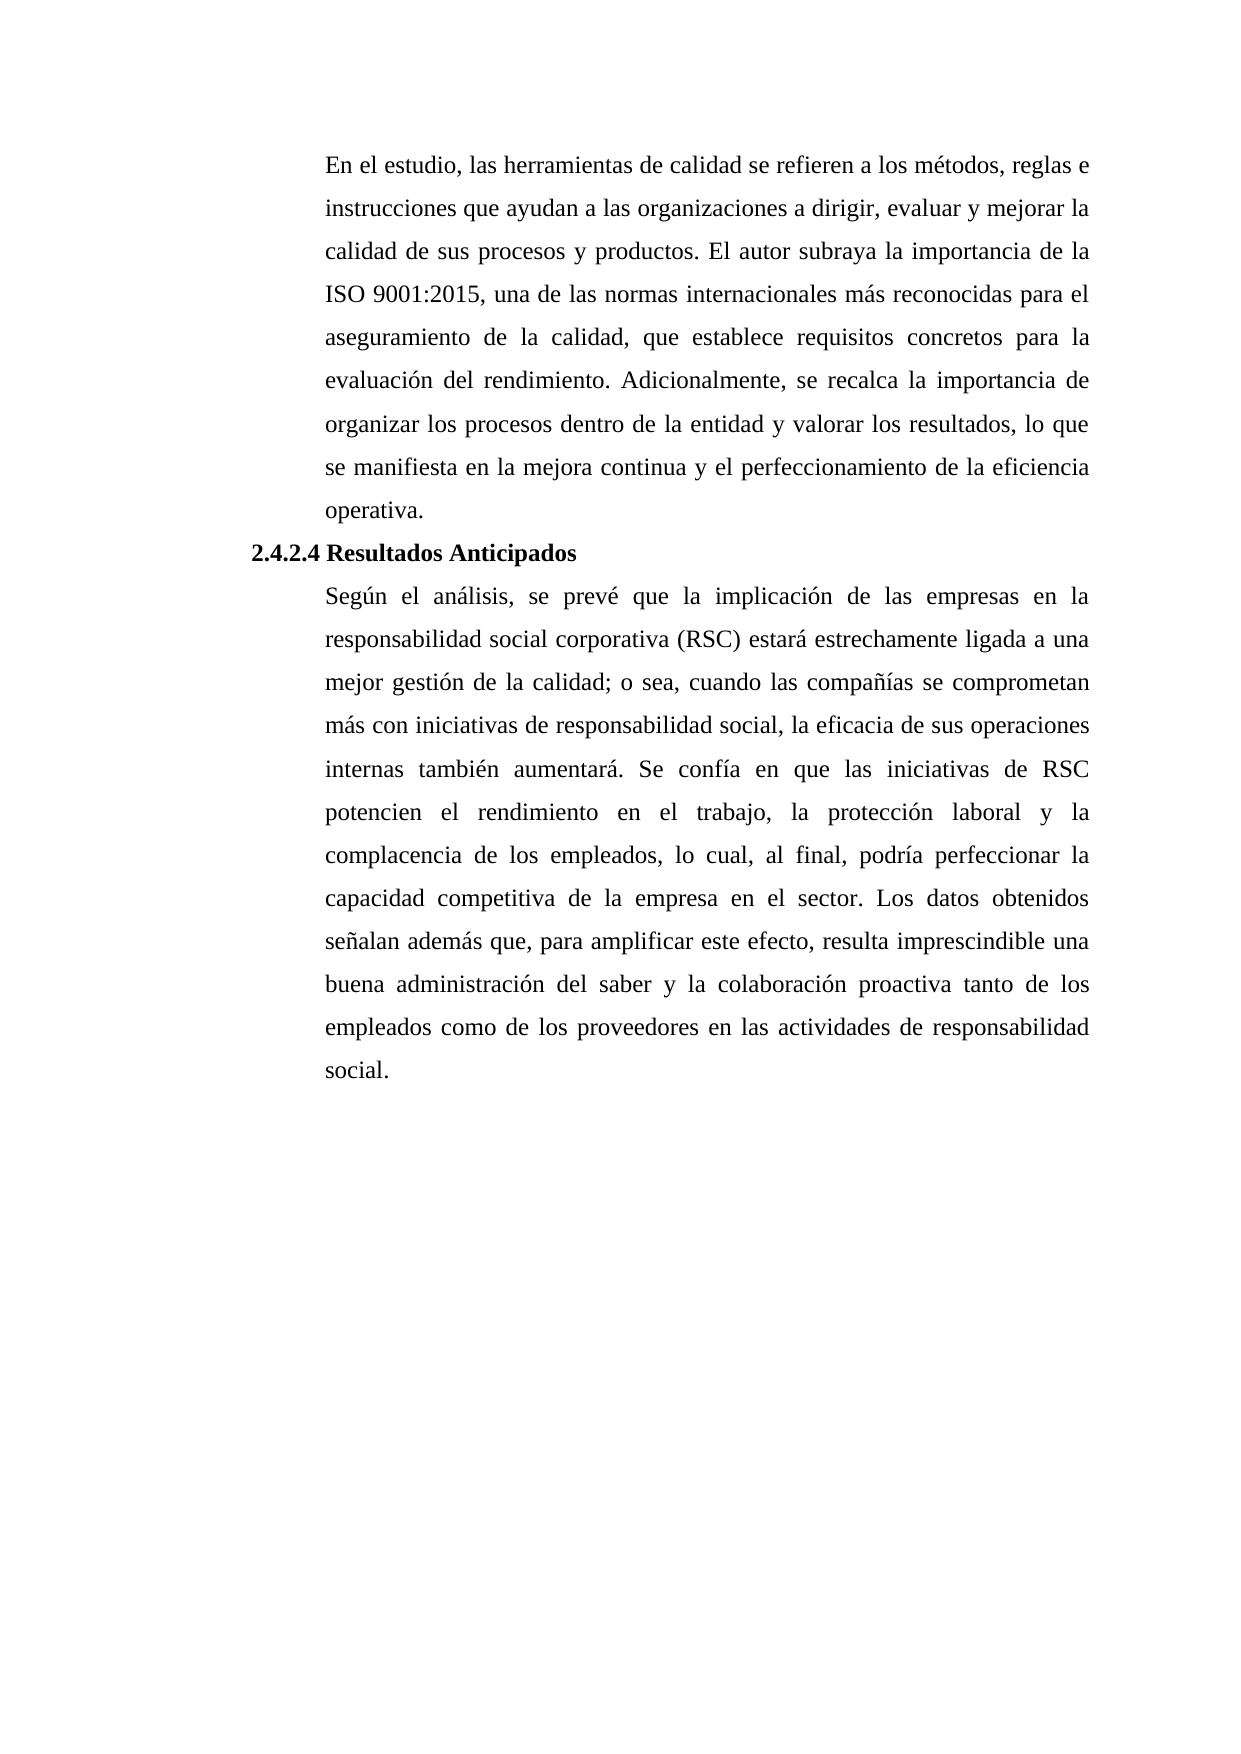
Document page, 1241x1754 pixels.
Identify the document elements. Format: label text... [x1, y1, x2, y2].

text En el estudio, las herramientas de calidad se refieren a los métodos, reglas e instrucciones que ayudan a las organizaciones a dirigir, evaluar y mejorar la calidad de sus procesos y productos. El autor subraya la importancia de la ISO 9001:2015, una de las normas internacionales más reconocidas para el aseguramiento de la calidad, que establece requisitos concretos para la evaluación del rendimiento. Adicionalmente, se recalca la importancia de organizar los procesos dentro de la entidad y valorar los resultados, lo que se manifiesta en la mejora continua y el perfeccionamiento de la eficiencia operativa. [325, 150, 1090, 524]
text Según el análisis, se prevé que la implicación de las empresas en la responsabilidad social corporativa (RSC) estará estrechamente ligada a una mejor gestión de la calidad; o sea, cuando las compañías se comprometan más con iniciativas de responsabilidad social, la eficacia de sus operaciones internas también aumentará. Se confía en que las iniciativas de RSC potencien el rendimiento en el trabajo, la protección laboral y la complacencia de los empleados, lo cual, al final, podría perfeccionar la capacidad competitiva de la empresa en el sector. Los datos obtenidos señalan además que, para amplificar este efecto, resulta imprescindible una buena administración del saber y la colaboración proactiva tanto de los empleados como de los proveedores en las actividades de responsabilidad social. [325, 581, 1090, 1084]
text 2.4.2.4 Resultados Anticipados [251, 538, 1090, 567]
